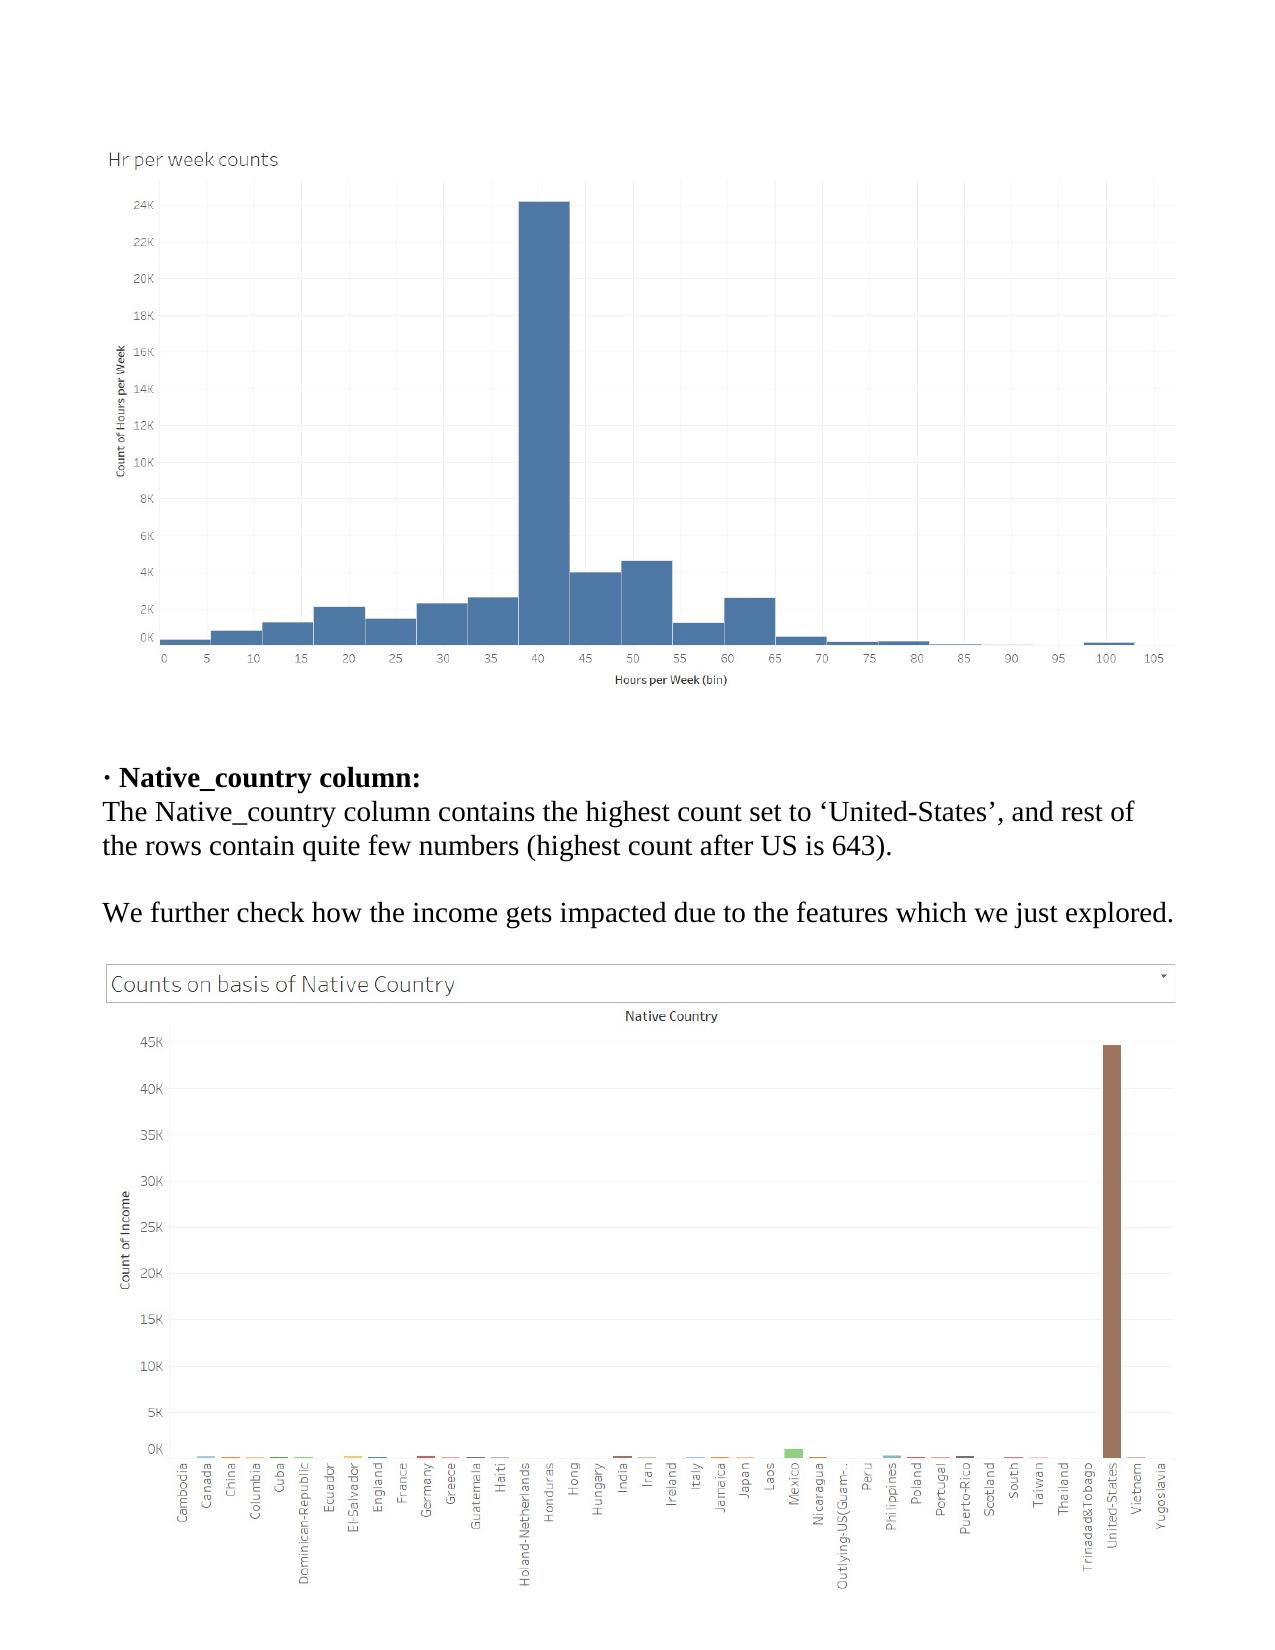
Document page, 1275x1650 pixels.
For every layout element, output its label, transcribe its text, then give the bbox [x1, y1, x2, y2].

text We further check how the income gets impacted due to the features which we just explored. [102, 895, 1175, 928]
text The Native_country column contains the highest count set to ‘United-States’, and rest of the rows contain quite few numbers (highest count after US is 643). [102, 794, 1175, 861]
picture [102, 961, 1175, 1602]
picture [102, 143, 1175, 694]
text · Native_country column: [102, 761, 1175, 794]
